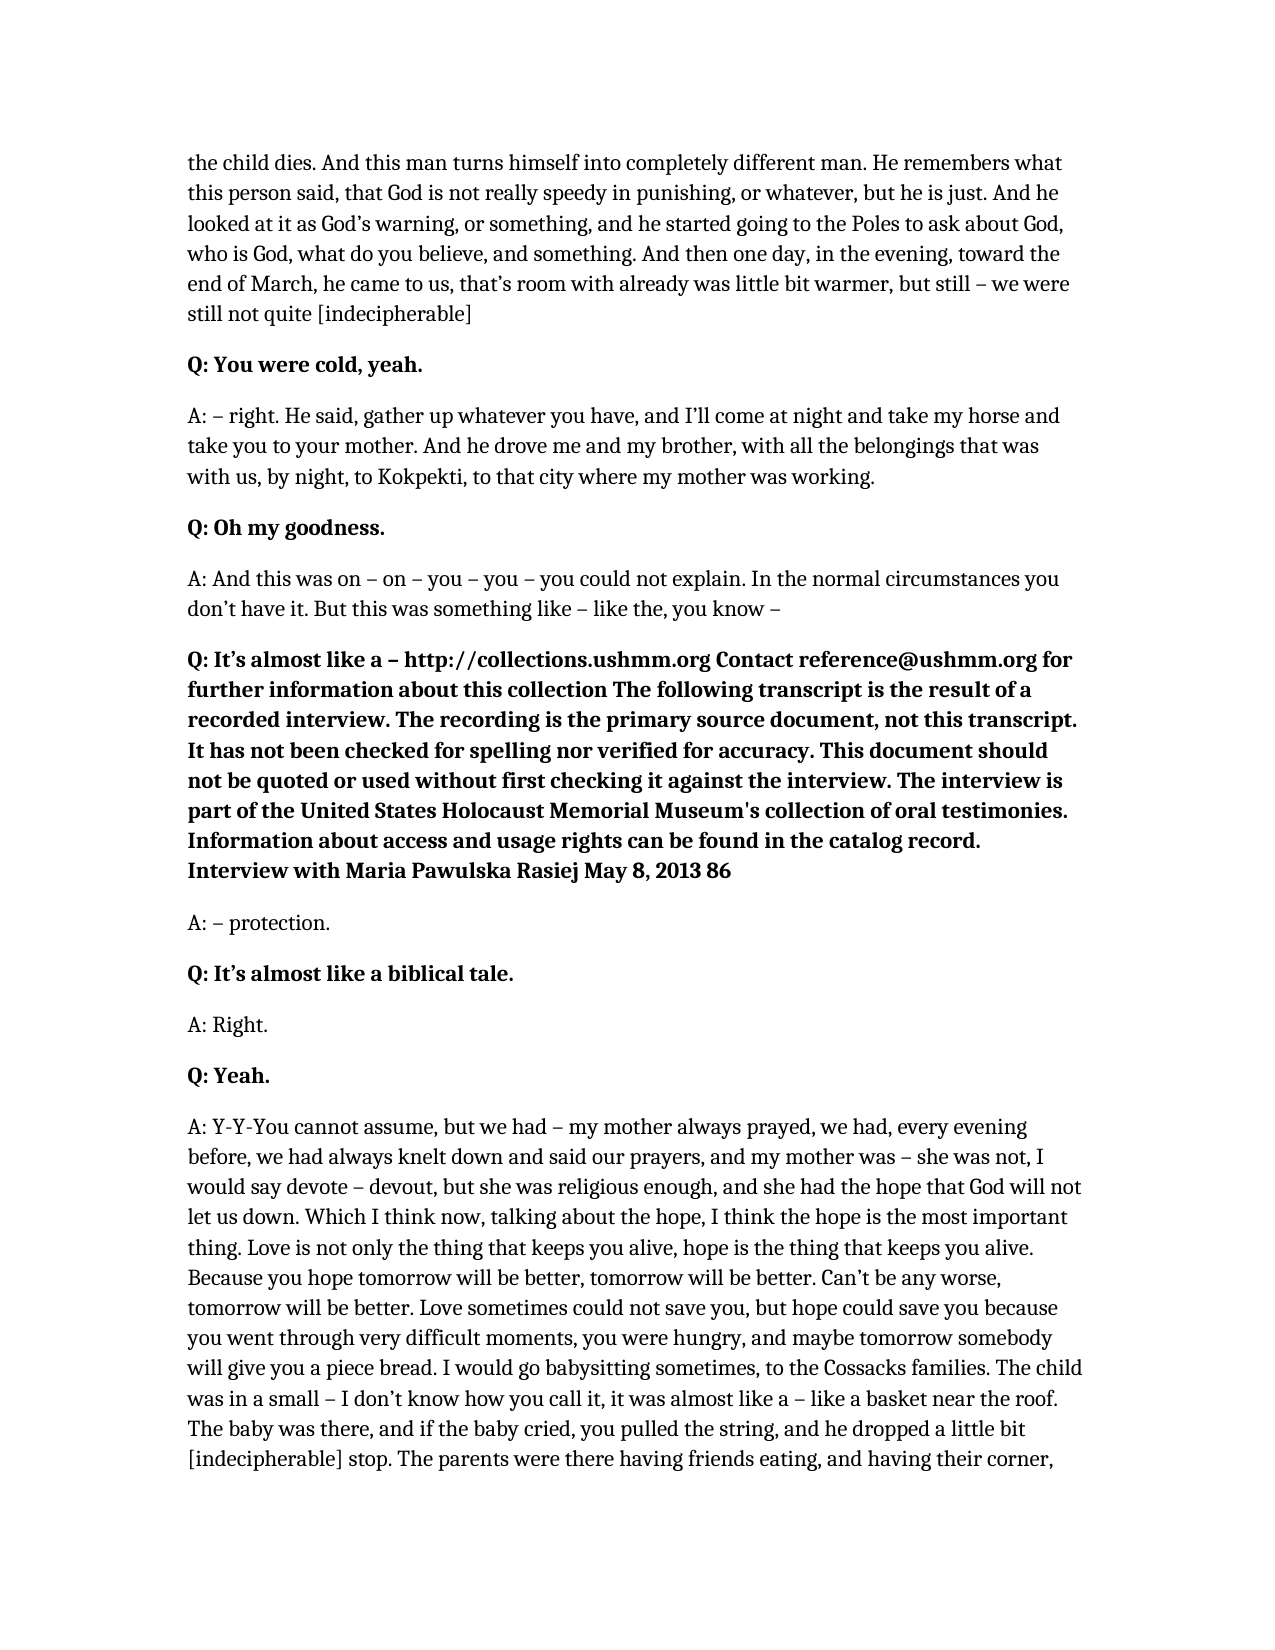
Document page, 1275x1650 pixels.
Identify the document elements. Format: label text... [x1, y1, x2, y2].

text A: – right. He said, gather up whatever you have, and I’ll come at night and take my horse and take you to your mother. And he drove me and my brother, with all the belongings that was with us, by night, to Kokpekti, to that city where my mother was working. [187, 403, 1087, 490]
text A: Right. [187, 1011, 1087, 1038]
text A: And this was on – on – you – you – you could not explain. In the normal circumstances you don’t have it. But this was something like – like the, you know – [187, 566, 1087, 622]
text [187, 150, 1087, 327]
text Q: It’s almost like a – http://collections.ushmm.org Contact reference@ushmm.org for further information about this collection The following transcript is the result of a recorded interview. The recording is the primary source document, not this transcript. It has not been checked for spelling nor verified for accuracy. This document should not be quoted or used without first checking it against the interview. The interview is part of the United States Holocaust Memorial Museum's collection of oral testimonies. Information about access and usage rights can be found in the catalog record. Interview with Maria Pawulska Rasiej May 8, 2013 86 [187, 647, 1087, 885]
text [187, 1113, 1087, 1472]
text Q: Yeah. [187, 1062, 1087, 1089]
text A: – protection. [187, 909, 1087, 936]
text Q: It’s almost like a biblical tale. [187, 960, 1087, 987]
text Q: You were cold, yeah. [187, 352, 1087, 378]
text Q: Oh my goodness. [187, 514, 1087, 541]
